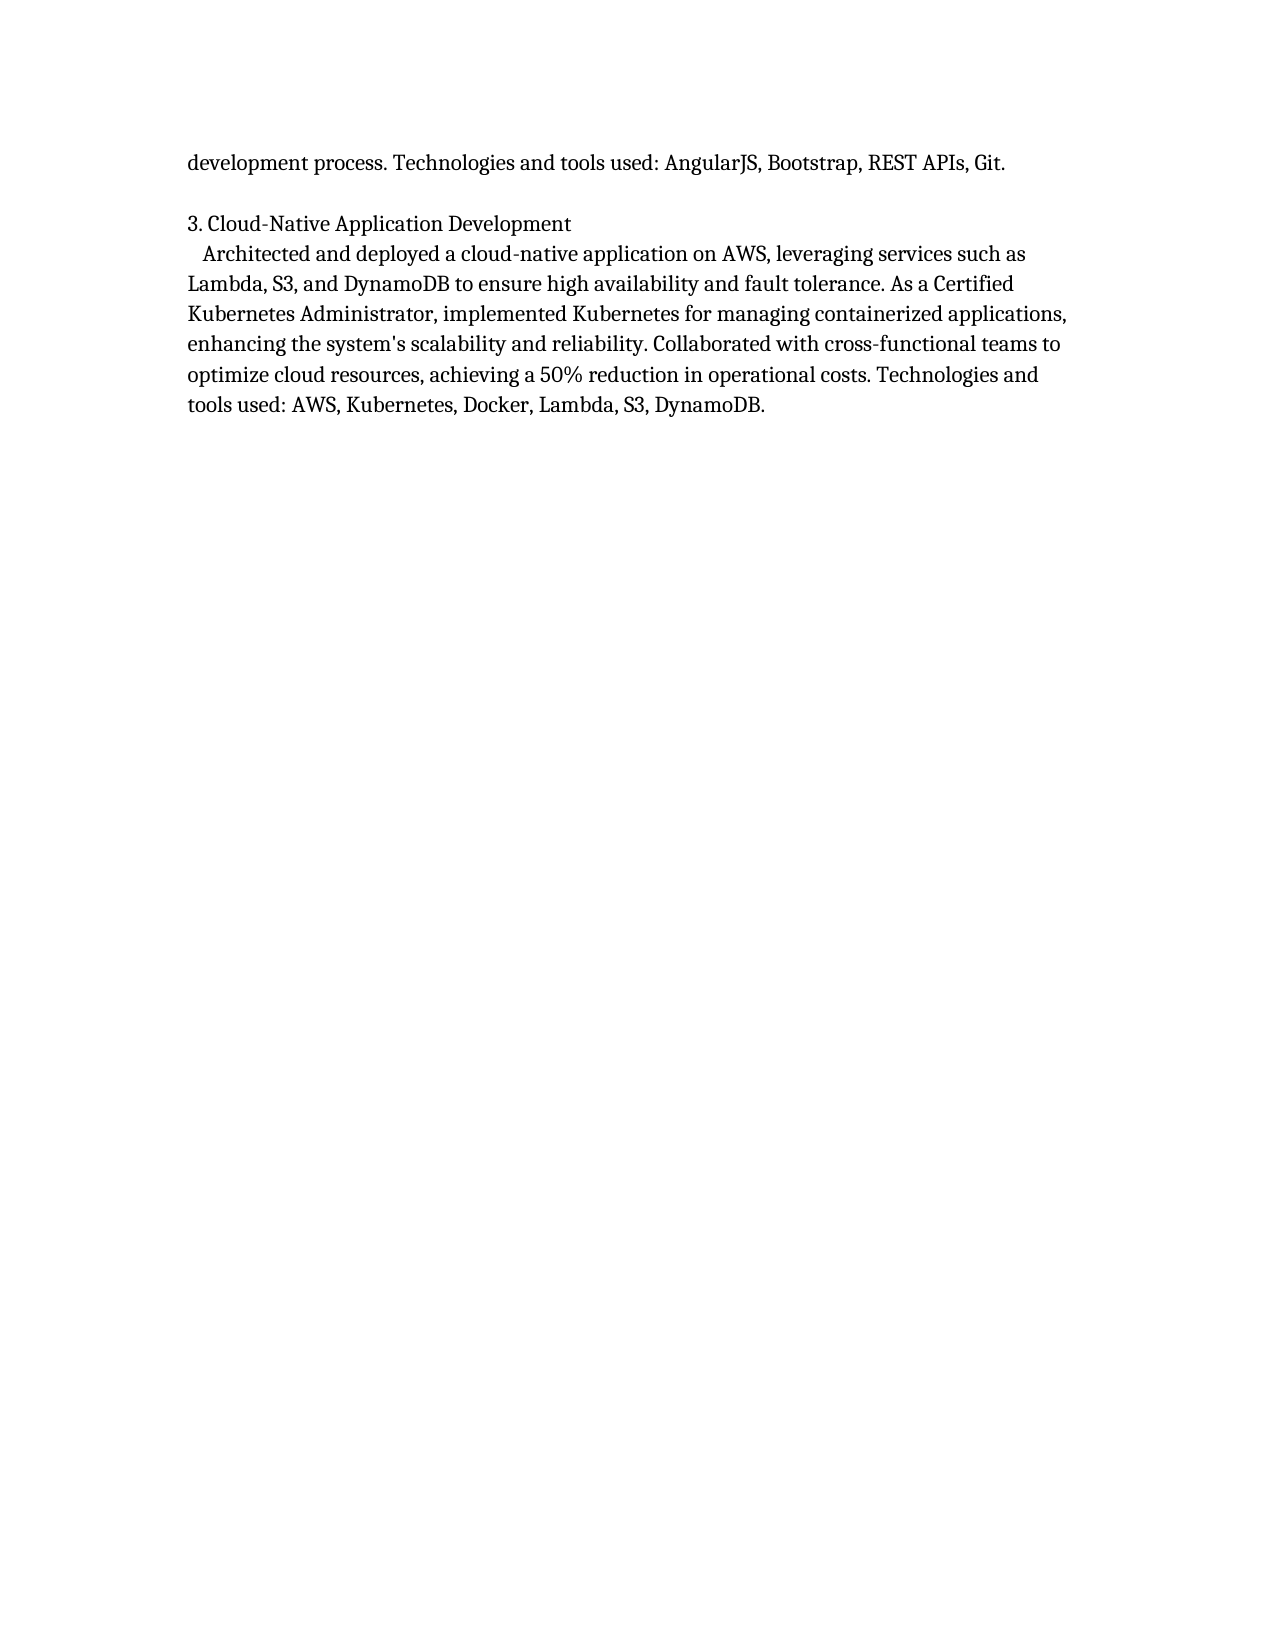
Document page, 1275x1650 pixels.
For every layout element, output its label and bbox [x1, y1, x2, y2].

text [187, 150, 1087, 418]
